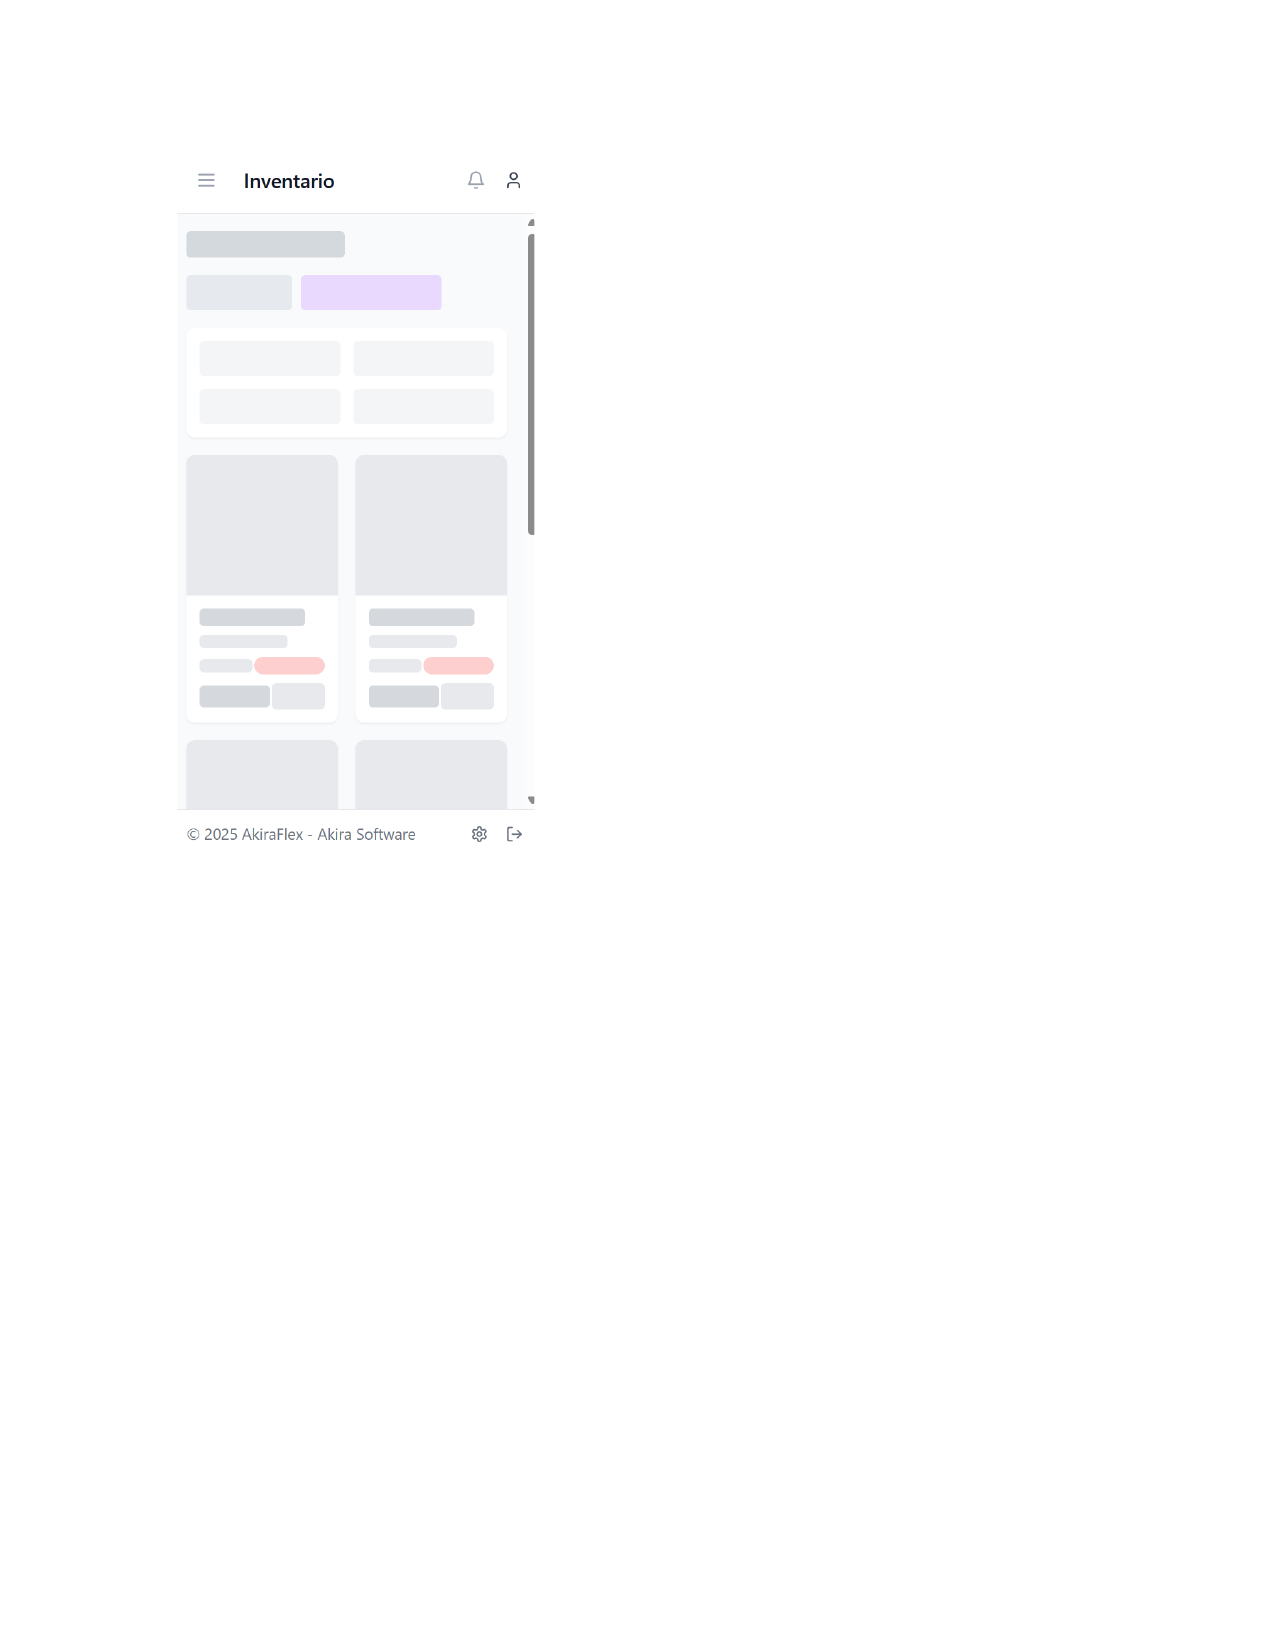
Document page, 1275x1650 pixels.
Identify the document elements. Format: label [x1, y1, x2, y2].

picture [177, 147, 535, 852]
